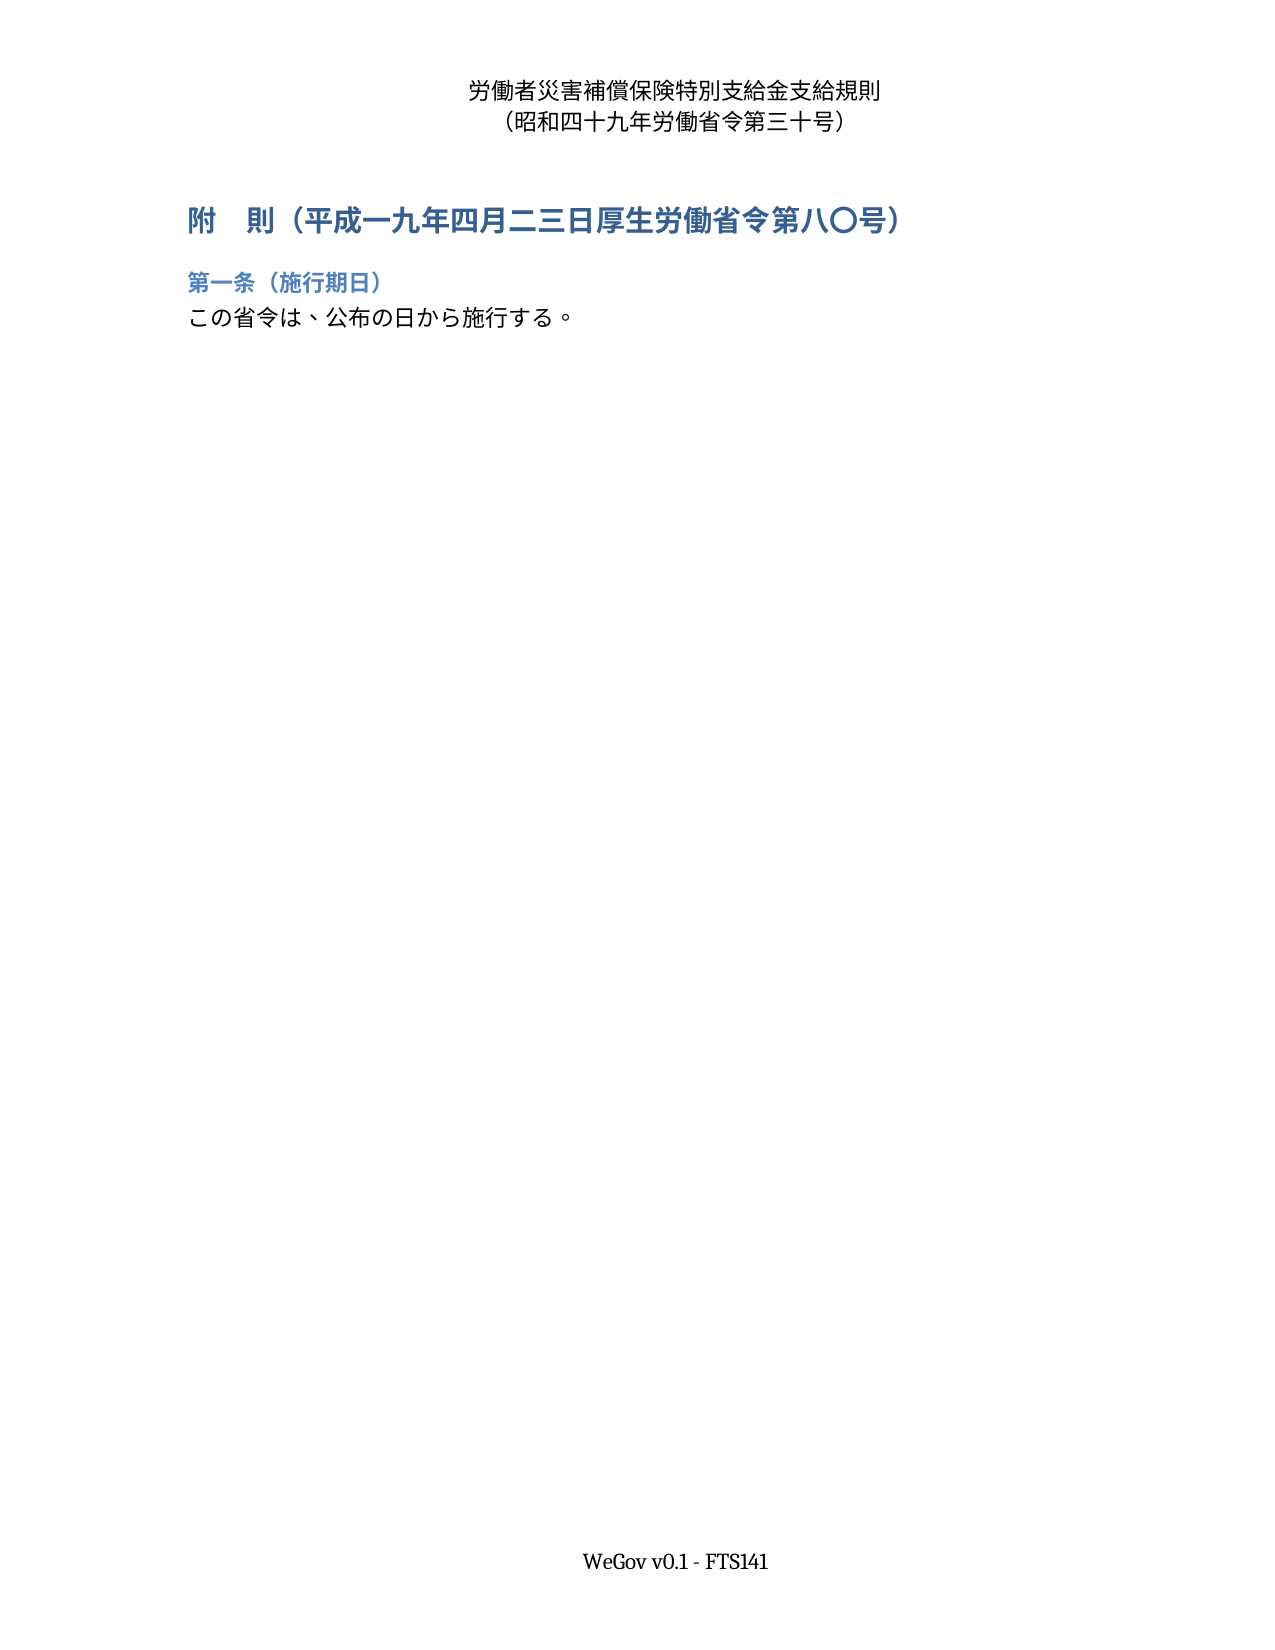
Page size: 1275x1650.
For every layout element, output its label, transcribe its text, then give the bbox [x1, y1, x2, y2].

text この省令は、公布の日から施行する。 [187, 302, 1087, 334]
subtitle 第一条（施行期日） [187, 266, 1087, 298]
subtitle 附 則（平成一九年四月二三日厚生労働省令第八〇号） [187, 200, 1087, 240]
